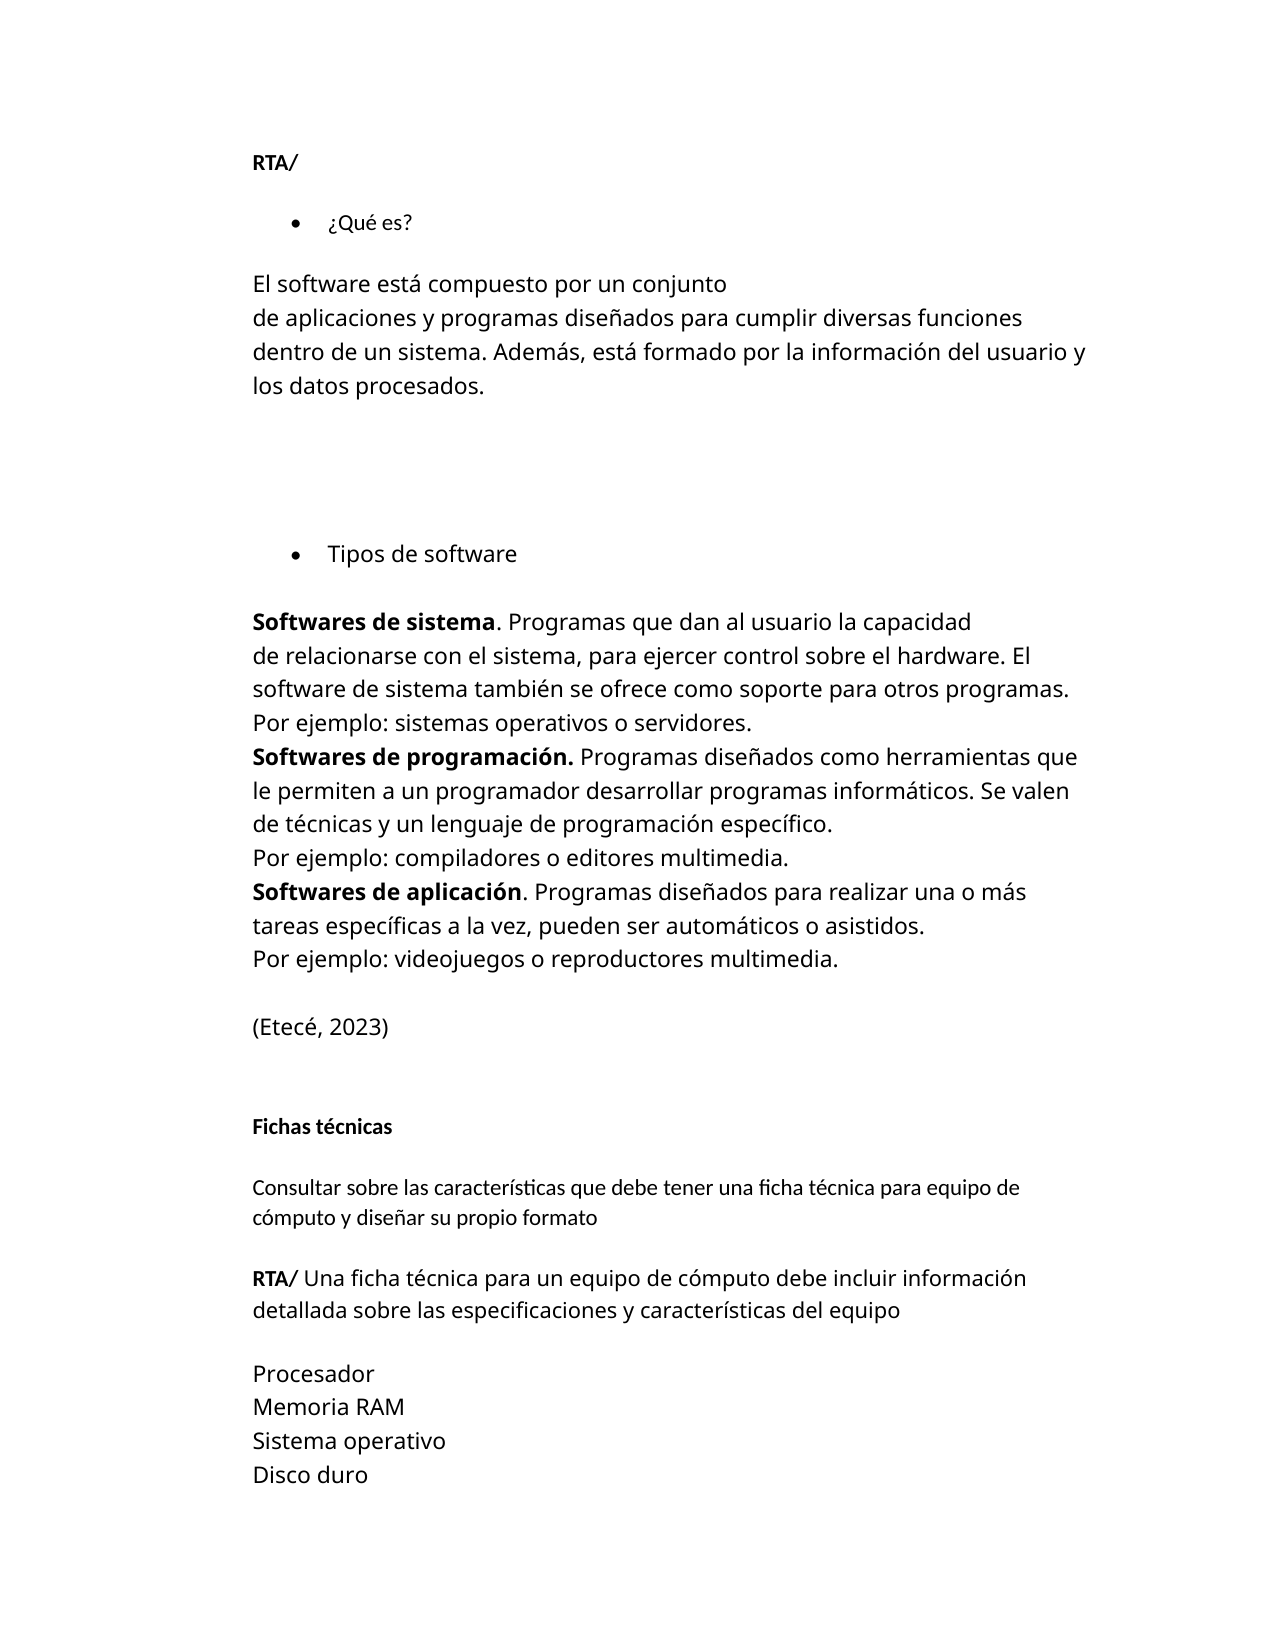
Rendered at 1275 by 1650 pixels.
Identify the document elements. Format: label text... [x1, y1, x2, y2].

list (Etecé, 2023) [252, 1011, 1098, 1042]
list El software está compuesto por un conjunto de aplicaciones y programas diseñados para cumplir diversas funciones dentro de un sistema. Además, está formado por la información del usuario y los datos procesados. [252, 268, 1098, 401]
list ¿Qué es? [290, 208, 1098, 236]
list Softwares de aplicación. Programas diseñados para realizar una o más tareas específicas a la vez, pueden ser automáticos o asistidos. [252, 876, 1098, 941]
list RTA/ [252, 148, 1098, 176]
list Por ejemplo: videojuegos o reproductores multimedia. [252, 943, 1098, 975]
list Disco duro [252, 1459, 1098, 1490]
list RTA/ Una ficha técnica para un equipo de cómputo debe incluir información detallada sobre las especificaciones y características del equipo [252, 1263, 1098, 1325]
list Tipos de software [290, 538, 1098, 570]
list Consultar sobre las características que debe tener una ficha técnica para equipo de cómputo y diseñar su propio formato [252, 1173, 1098, 1231]
list Softwares de programación. Programas diseñados como herramientas que le permiten a un programador desarrollar programas informáticos. Se valen de técnicas y un lenguaje de programación específico. [252, 741, 1098, 840]
list Sistema operativo [252, 1425, 1098, 1456]
list Memoria RAM [252, 1391, 1098, 1423]
list Fichas técnicas [252, 1112, 1098, 1140]
list Softwares de sistema. Programas que dan al usuario la capacidad de relacionarse con el sistema, para ejercer control sobre el hardware. El software de sistema también se ofrece como soporte para otros programas. [252, 606, 1098, 705]
list Por ejemplo: compiladores o editores multimedia. [252, 842, 1098, 873]
list Por ejemplo: sistemas operativos o servidores. [252, 707, 1098, 738]
list Procesador [252, 1358, 1098, 1389]
